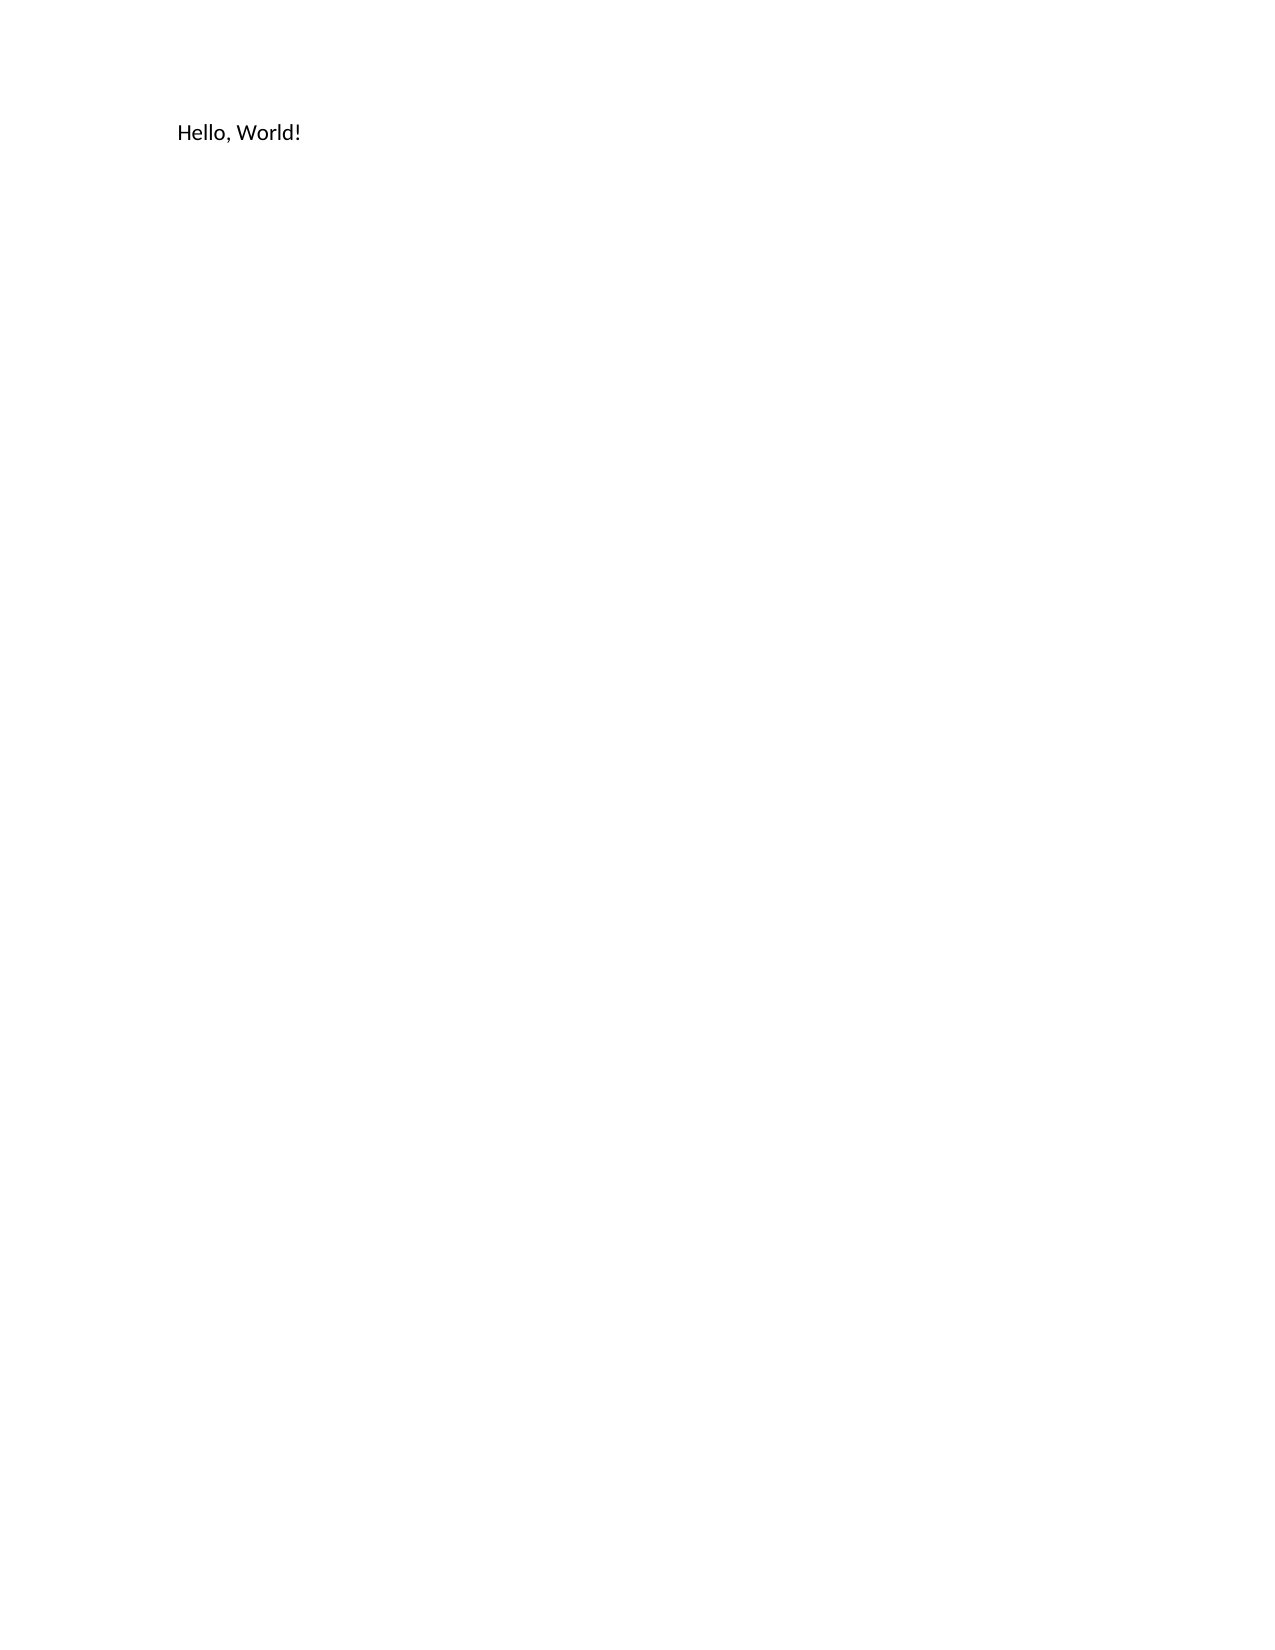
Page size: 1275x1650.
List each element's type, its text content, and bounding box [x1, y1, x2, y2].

text Hello, World! [177, 118, 1186, 146]
